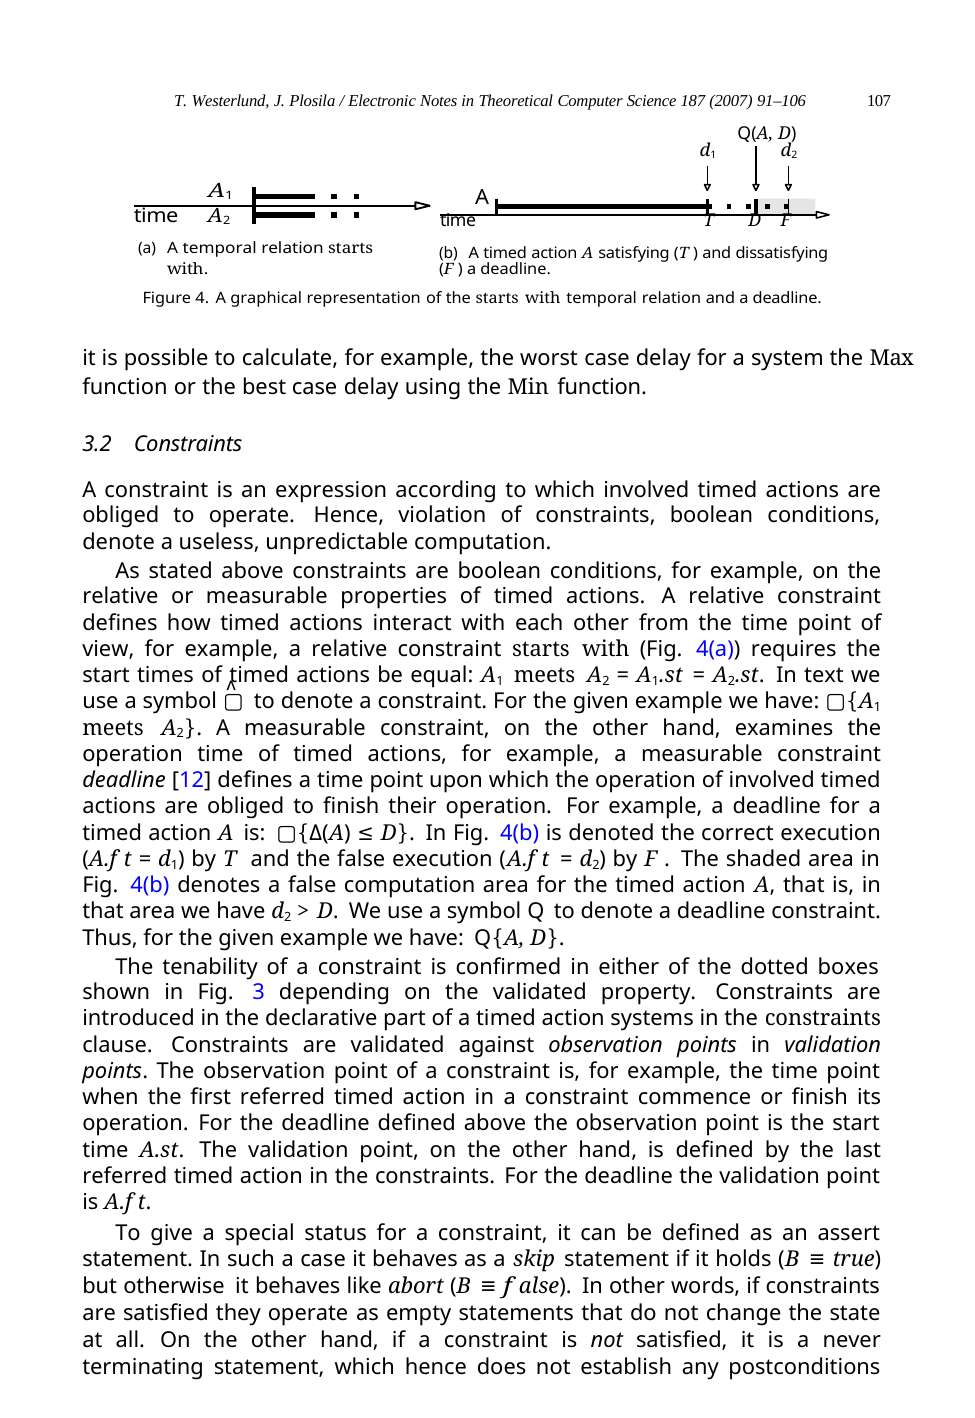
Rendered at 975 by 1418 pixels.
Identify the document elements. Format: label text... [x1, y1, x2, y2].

text Figure 4. A graphical representation of the starts with temporal relation and a deadline. [142, 287, 939, 308]
list A timed action A satisfying (T ) and dissatisfying (F ) a deadline. [439, 245, 830, 279]
text time T D F [440, 207, 939, 231]
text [82, 1219, 881, 1380]
text The tenability of a constraint is confirmed in either of the dotted boxes shown in Fig. 3 depending on the validated property. Constraints are introduced in the declarative part of a timed action systems in the constraints clause. Constraints are validated against observation points in validation points. The observation point of a constraint is, for example, the time point when the first referred timed action in a constraint commence or finish its operation. For the deadline defined above the observation point is the start time A.st. The validation point, on the other hand, is defined by the last referred timed action in the constraints. For the deadline the validation point is A.f t. [82, 953, 881, 1216]
list A temporal relation starts with. [138, 237, 420, 279]
text Q(A, D) [71, 120, 796, 144]
list Constraints [82, 428, 939, 458]
text function or the best case delay using the Min function. [82, 371, 939, 400]
text it is possible to calculate, for example, the worst case delay for a system the Max [82, 342, 939, 371]
text As stated above constraints are boolean conditions, for example, on the relative or measurable properties of timed actions. A relative constraint defines how timed actions interact with each other from the time point of view, for example, a relative constraint starts with (Fig. 4(a)) requires the start times of timed actions be equal: A1 meets A2 = A1.st = A2.st. In text we use a symbol ▢ to denote a constraint. For the given example we have: ▢{A1 meets A2}. A measurable constraint, on the other hand, examines the operation time of timed actions, for example, a measurable constraint deadline [12] defines a time point upon which the operation of involved timed actions are obliged to finish their operation. For example, a deadline for a timed action A is: ▢{Δ(A) ≤ D}. In Fig. 4(b) is denoted the correct execution (A.f t = d1) by T and the false execution (A.f t = d2) by F . The shaded area in Fig. 4(b) denotes a false computation area for the timed action A, that is, in that area we have d2 > D. We use a symbol Q to denote a deadline constraint. Thus, for the given example we have: Q{A, D}. [82, 558, 881, 952]
text A constraint is an expression according to which involved timed actions are obliged to operate. Hence, violation of constraints, boolean conditions, denote a useless, unpredictable computation. [82, 476, 881, 556]
